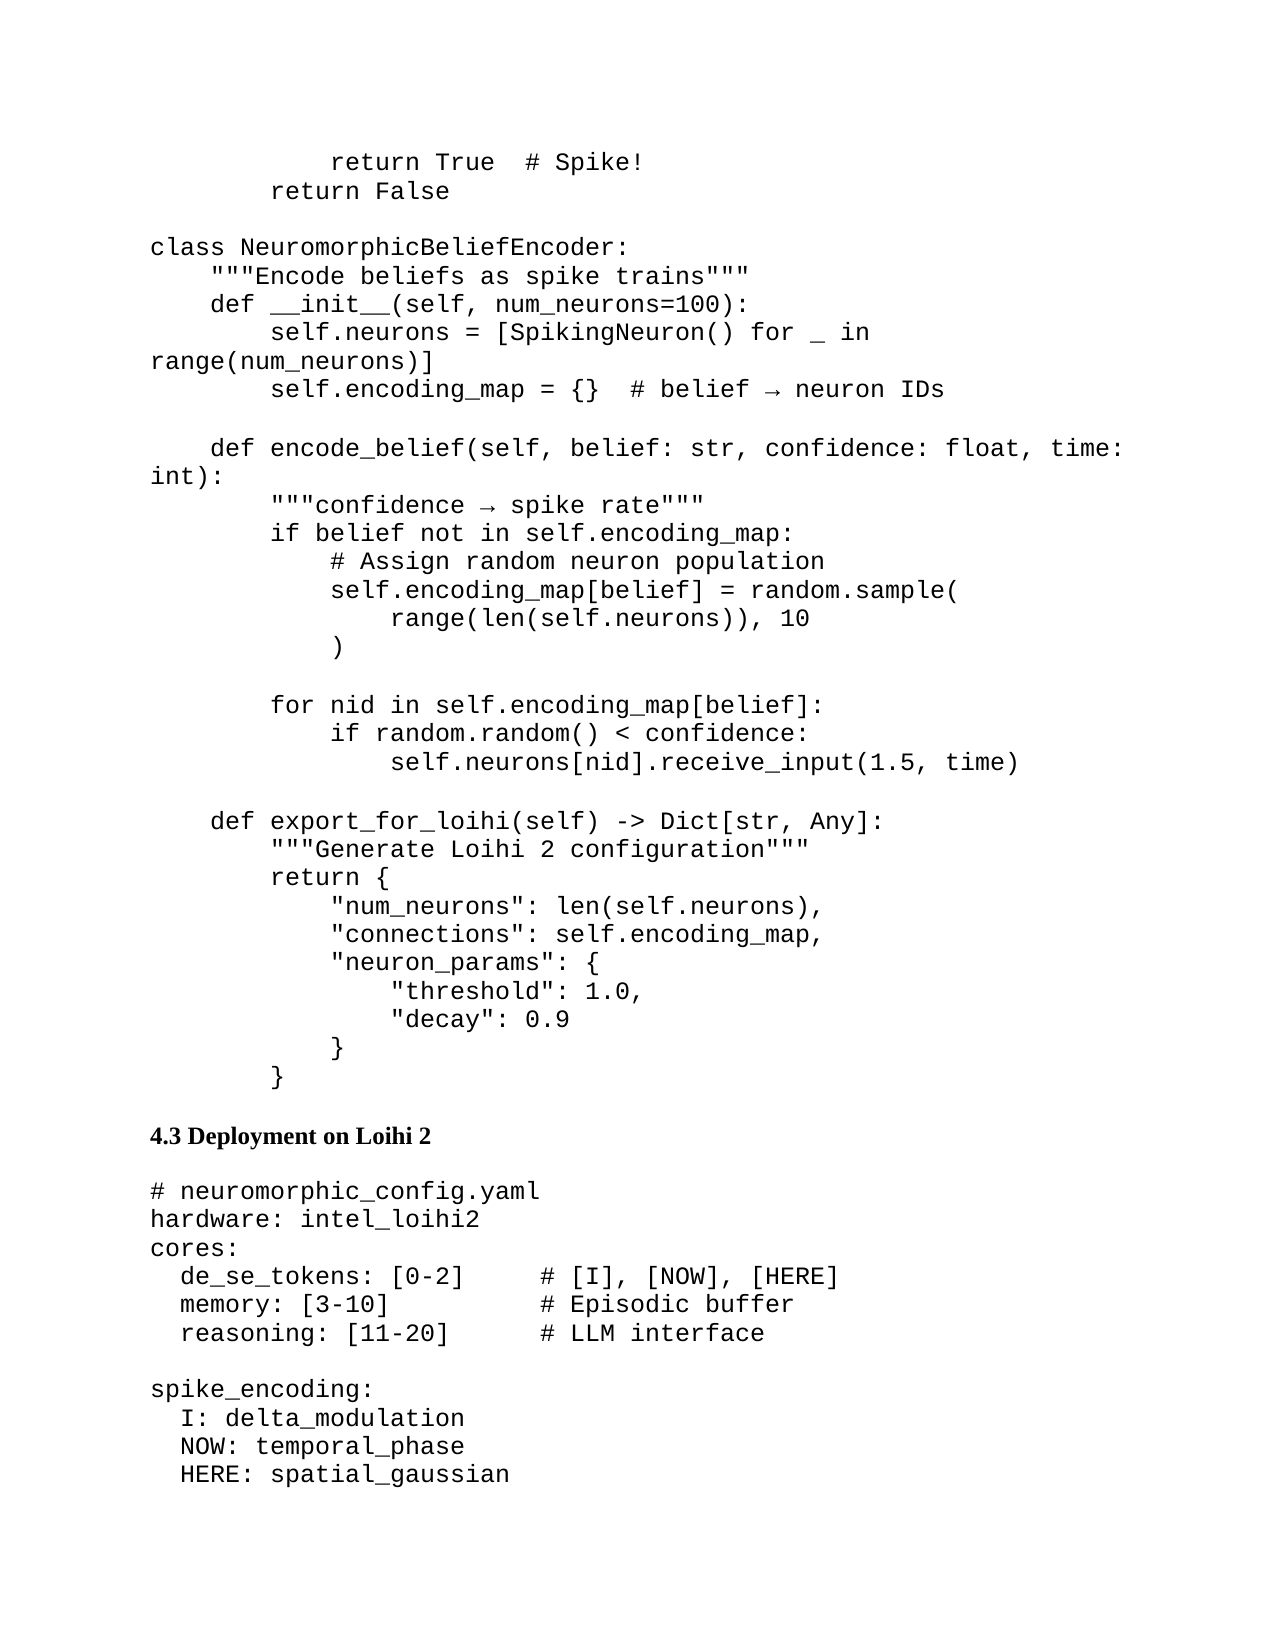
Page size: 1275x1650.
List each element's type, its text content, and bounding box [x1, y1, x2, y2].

text self.encoding_map[belief] = random.sample( [150, 577, 1125, 606]
text if random.random() < confidence: [150, 721, 1125, 749]
text for nid in self.encoding_map[belief]: [150, 693, 1125, 721]
text "neuron_params": { [150, 950, 1125, 978]
text ) [150, 634, 1125, 662]
text return True # Spike! [150, 150, 1125, 178]
text I: delta_modulation [150, 1405, 1125, 1434]
text if belief not in self.encoding_map: [150, 521, 1125, 549]
text def __init__(self, num_neurons=100): [150, 292, 1125, 320]
text 4.3 Deployment on Loihi 2 [150, 1121, 1125, 1149]
text self.encoding_map = {} # belief → neuron IDs [150, 377, 1125, 405]
text } [150, 1063, 1125, 1092]
text # Assign random neuron population [150, 549, 1125, 577]
text "num_neurons": len(self.neurons), [150, 893, 1125, 922]
text return { [150, 865, 1125, 893]
text "threshold": 1.0, [150, 978, 1125, 1007]
text """confidence → spike rate""" [150, 492, 1125, 521]
text """Encode beliefs as spike trains""" [150, 263, 1125, 292]
text def encode_belief(self, belief: str, confidence: float, time: int): [150, 436, 1125, 492]
text range(len(self.neurons)), 10 [150, 606, 1125, 634]
text spike_encoding: [150, 1377, 1125, 1405]
text """Generate Loihi 2 configuration""" [150, 837, 1125, 865]
text cores: [150, 1235, 1125, 1264]
text "connections": self.encoding_map, [150, 922, 1125, 950]
text self.neurons = [SpikingNeuron() for _ in range(num_neurons)] [150, 320, 1125, 377]
text "decay": 0.9 [150, 1007, 1125, 1035]
text def export_for_loihi(self) -> Dict[str, Any]: [150, 808, 1125, 837]
text self.neurons[nid].receive_input(1.5, time) [150, 749, 1125, 778]
text memory: [3-10] # Episodic buffer [150, 1292, 1125, 1320]
text } [150, 1035, 1125, 1063]
text NOW: temporal_phase [150, 1434, 1125, 1462]
text de_se_tokens: [0-2] # [I], [NOW], [HERE] [150, 1264, 1125, 1292]
text reasoning: [11-20] # LLM interface [150, 1320, 1125, 1349]
text HERE: spatial_gaussian [150, 1462, 1125, 1490]
text class NeuromorphicBeliefEncoder: [150, 235, 1125, 263]
text hardware: intel_loihi2 [150, 1207, 1125, 1235]
text return False [150, 178, 1125, 207]
text # neuromorphic_config.yaml [150, 1179, 1125, 1207]
